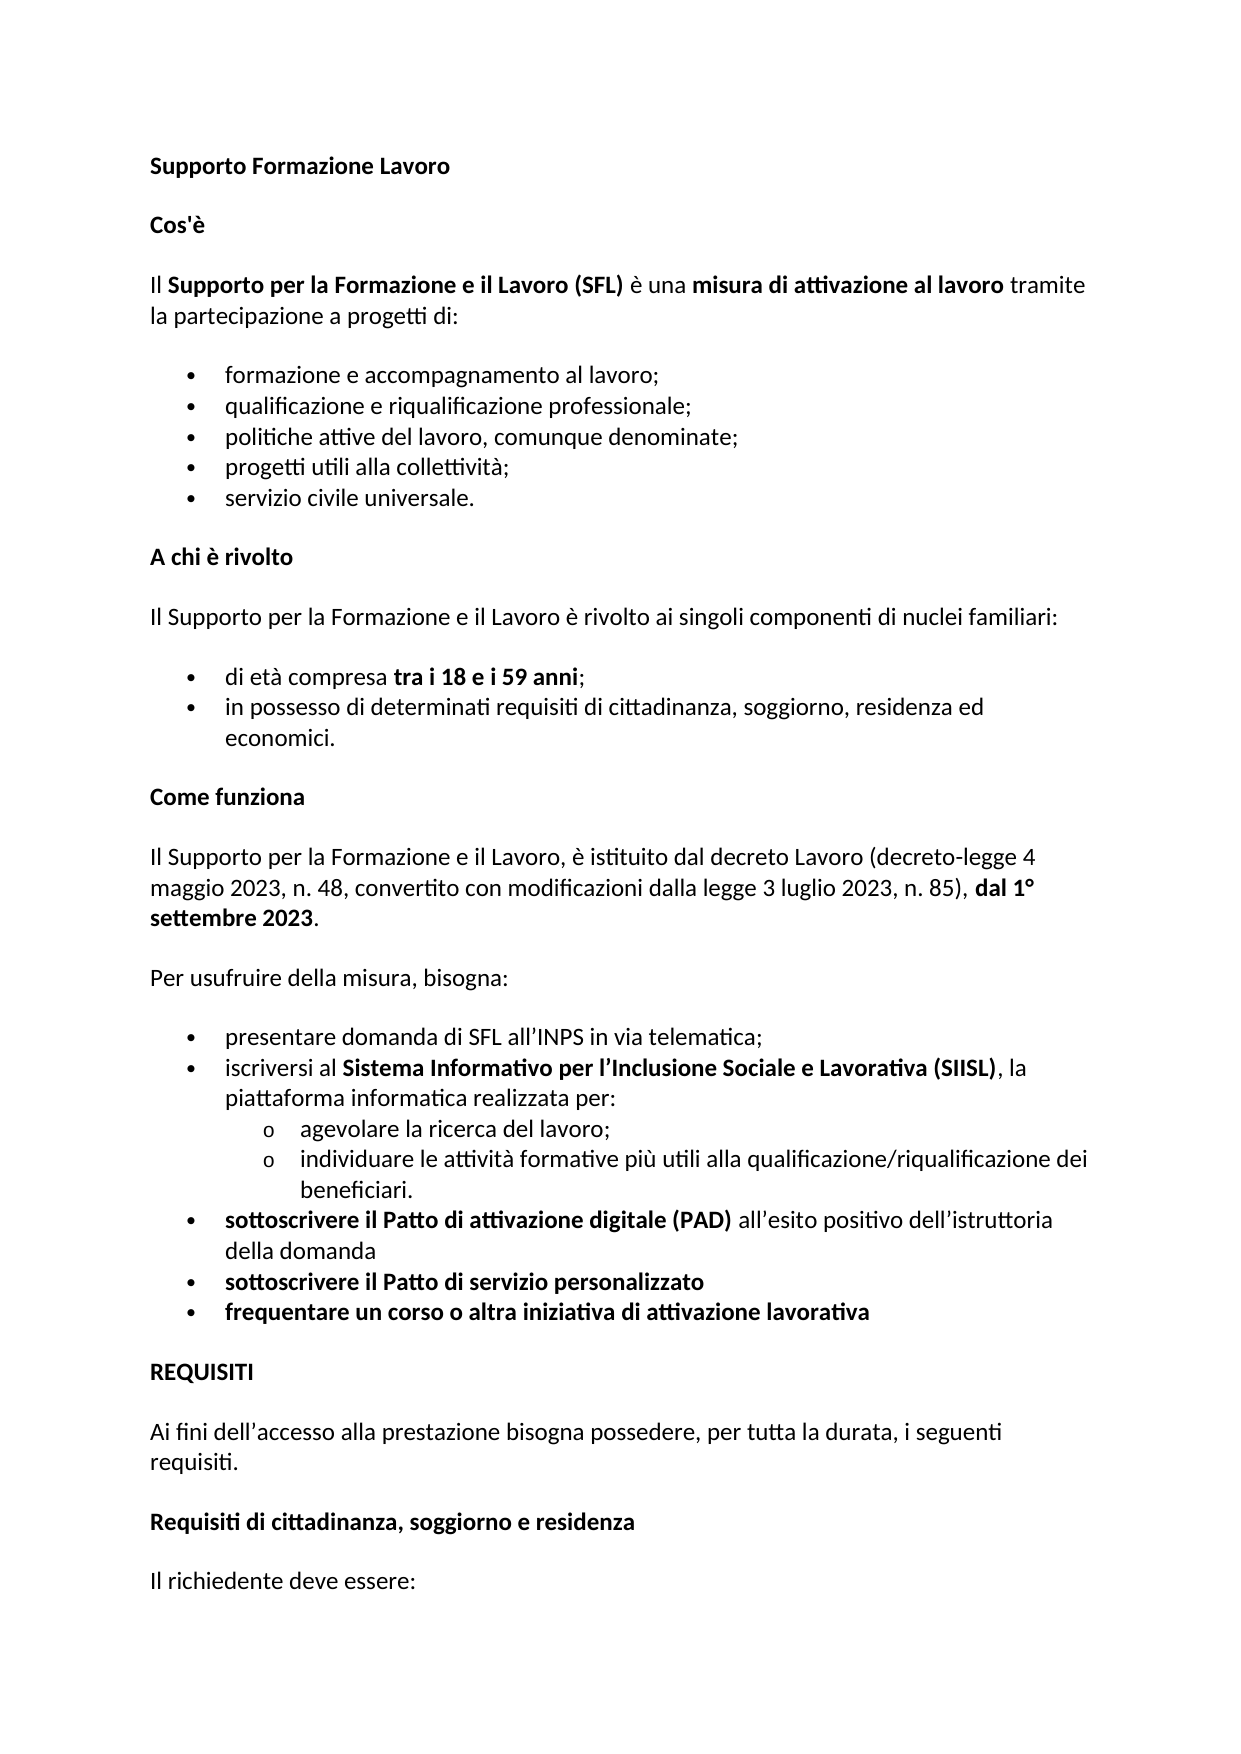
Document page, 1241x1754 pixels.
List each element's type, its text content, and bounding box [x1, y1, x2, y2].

list iscriversi al Sistema Informativo per l’Inclusione Sociale e Lavorativa (SIISL), la piattaforma informatica realizzata per: [187, 1052, 1090, 1113]
text Il richiedente deve essere: [150, 1566, 1090, 1596]
list sottoscrivere il Patto di attivazione digitale (PAD) all’esito positivo dell’istruttoria della domanda [187, 1205, 1090, 1266]
text Il Supporto per la Formazione e il Lavoro è rivolto ai singoli componenti di nuclei familiari: [150, 601, 1090, 632]
text Requisiti di cittadinanza, soggiorno e residenza [150, 1506, 1090, 1536]
list agevolare la ricerca del lavoro; [262, 1113, 1090, 1144]
text Il Supporto per la Formazione e il Lavoro, è istituito dal decreto Lavoro (decreto-legge 4 maggio 2023, n. 48, convertito con modificazioni dalla legge 3 luglio 2023, n. 85), dal 1° settembre 2023. [150, 841, 1090, 933]
list di età compresa tra i 18 e i 59 anni; [187, 661, 1090, 691]
list frequentare un corso o altra iniziativa di attivazione lavorativa [187, 1296, 1090, 1327]
text Cos'è [150, 210, 1090, 240]
text A chi è rivolto [150, 541, 1090, 572]
text Il Supporto per la Formazione e il Lavoro (SFL) è una misura di attivazione al lavoro tramite la partecipazione a progetti di: [150, 269, 1090, 330]
text Supporto Formazione Lavoro [150, 150, 1090, 181]
list in possesso di determinati requisiti di cittadinanza, soggiorno, residenza ed economici. [187, 691, 1090, 752]
list progetti utili alla collettività; [187, 451, 1090, 482]
text Come funziona [150, 781, 1090, 812]
text Ai fini dell’accesso alla prestazione bisogna possedere, per tutta la durata, i seguenti requisiti. [150, 1416, 1090, 1477]
text Per usufruire della misura, bisogna: [150, 962, 1090, 992]
list qualificazione e riqualificazione professionale; [187, 390, 1090, 421]
list politiche attive del lavoro, comunque denominate; [187, 421, 1090, 451]
list servizio civile universale. [187, 482, 1090, 512]
text REQUISITI [150, 1356, 1090, 1386]
list presentare domanda di SFL all’INPS in via telematica; [187, 1022, 1090, 1052]
list individuare le attività formative più utili alla qualificazione/riqualificazione dei beneficiari. [262, 1144, 1090, 1205]
list sottoscrivere il Patto di servizio personalizzato [187, 1266, 1090, 1296]
list formazione e accompagnamento al lavoro; [187, 359, 1090, 390]
